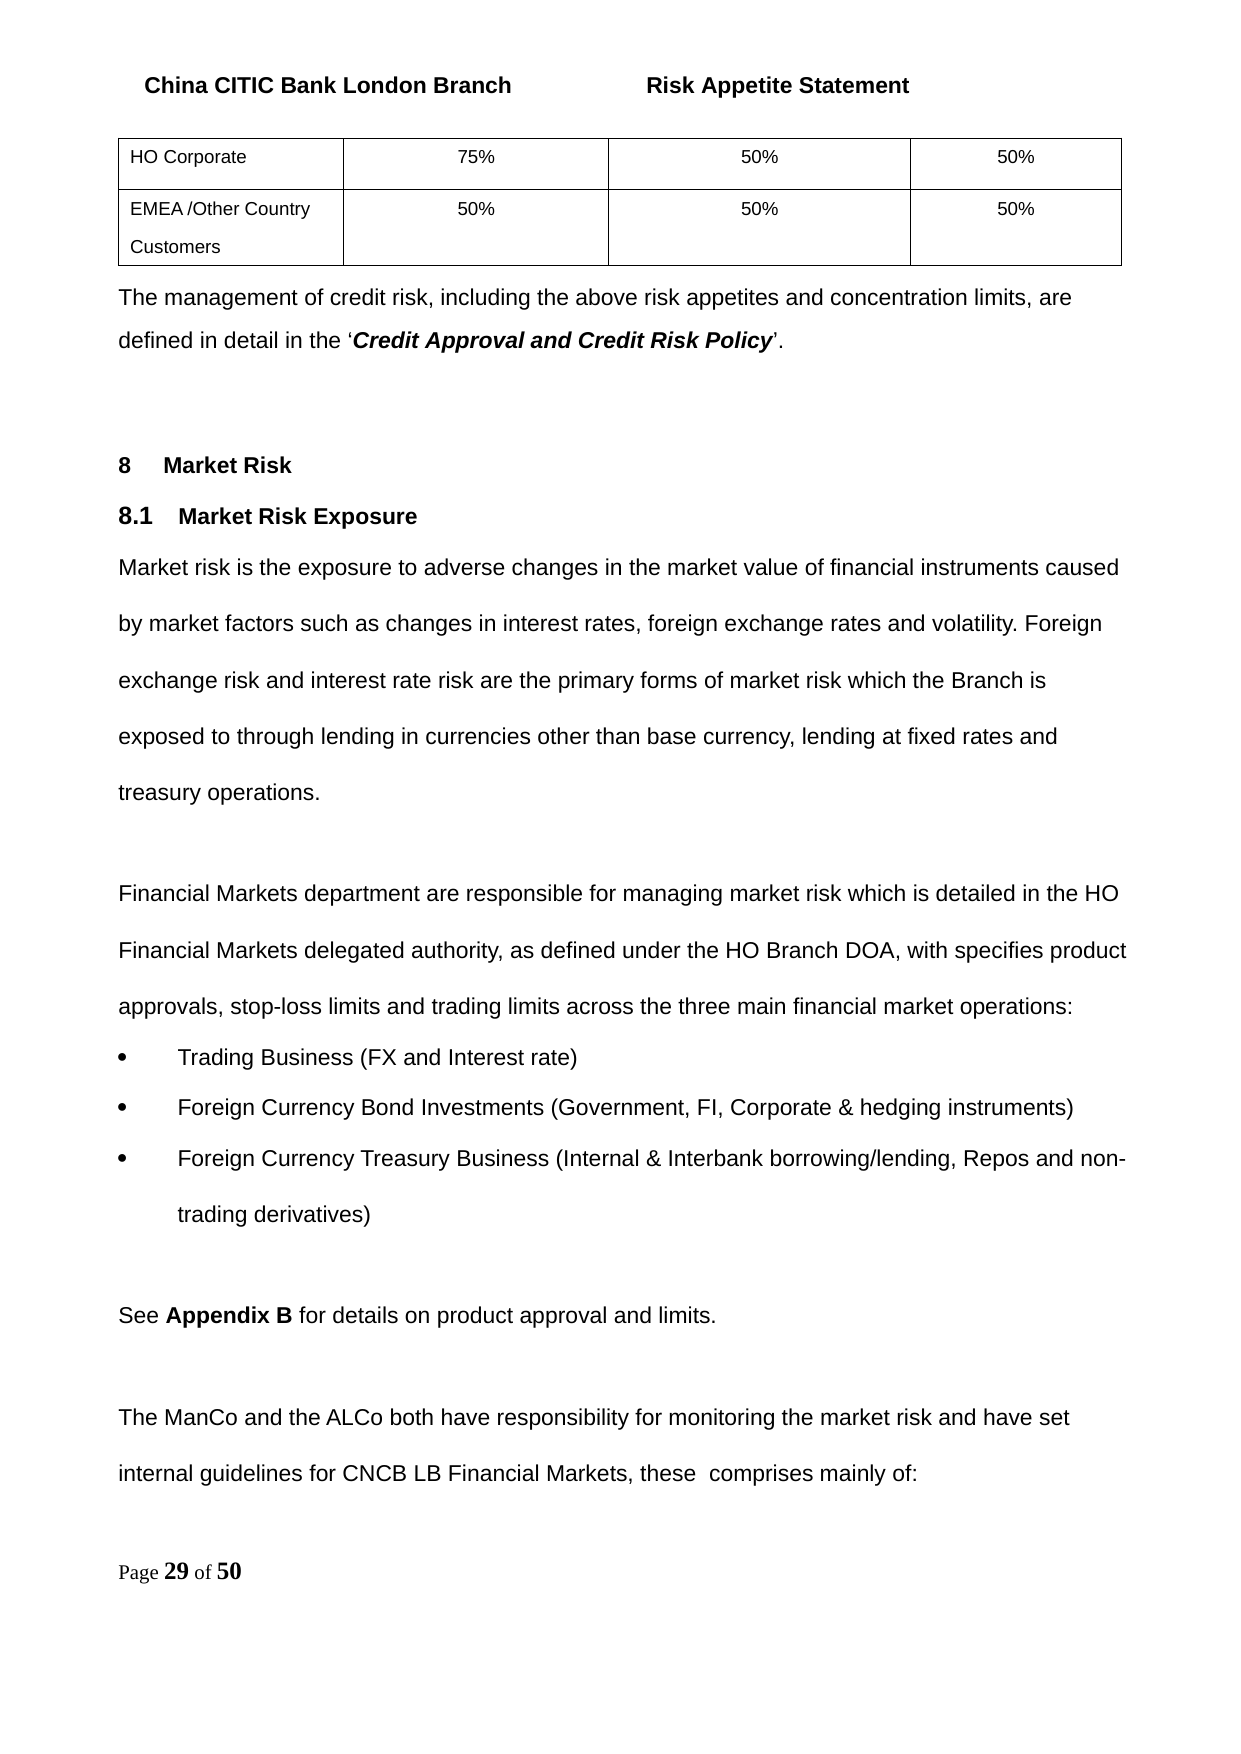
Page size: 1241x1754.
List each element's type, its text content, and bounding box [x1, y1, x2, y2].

text Market risk is the exposure to adverse changes in the market value of financial instruments caused by market factors such as changes in interest rates, foreign exchange rates and volatility. Foreign exchange risk and interest rate risk are the primary forms of market risk which the Branch is exposed to through lending in currencies other than base currency, lending at fixed rates and treasury operations. [118, 549, 1137, 811]
subtitle Market Risk [118, 446, 1137, 484]
list Foreign Currency Bond Investments (Government, FI, Corporate & hedging instruments) [118, 1089, 1137, 1126]
list Foreign Currency Treasury Business (Internal & Interbank borrowing/lending, Repos and non-trading derivatives) [118, 1139, 1137, 1233]
table_cell 50% [911, 190, 1121, 265]
table_cell 50% [911, 139, 1121, 189]
list Trading Business (FX and Interest rate) [118, 1038, 1137, 1076]
text The ManCo and the ALCo both have responsibility for monitoring the market risk and have set internal guidelines for CNCB LB Financial Markets, these comprises mainly of: [118, 1398, 1137, 1492]
text The management of credit risk, including the above risk appetites and concentration limits, are defined in detail in the ‘Credit Approval and Credit Risk Policy’. [118, 279, 1137, 359]
text See Appendix B for details on product approval and limits. [118, 1297, 1137, 1334]
table_cell HO Corporate [119, 139, 343, 189]
subtitle Market Risk Exposure [118, 497, 1137, 534]
table_cell EMEA /Other Country Customers [119, 190, 343, 265]
table_cell 50% [609, 139, 910, 189]
table_cell 50% [609, 190, 910, 265]
table_cell 50% [344, 190, 608, 265]
text Financial Markets department are responsible for managing market risk which is detailed in the HO Financial Markets delegated authority, as defined under the HO Branch DOA, with specifies product approvals, stop-loss limits and trading limits across the three main financial market operations: [118, 875, 1137, 1025]
table_cell 75% [344, 139, 608, 189]
